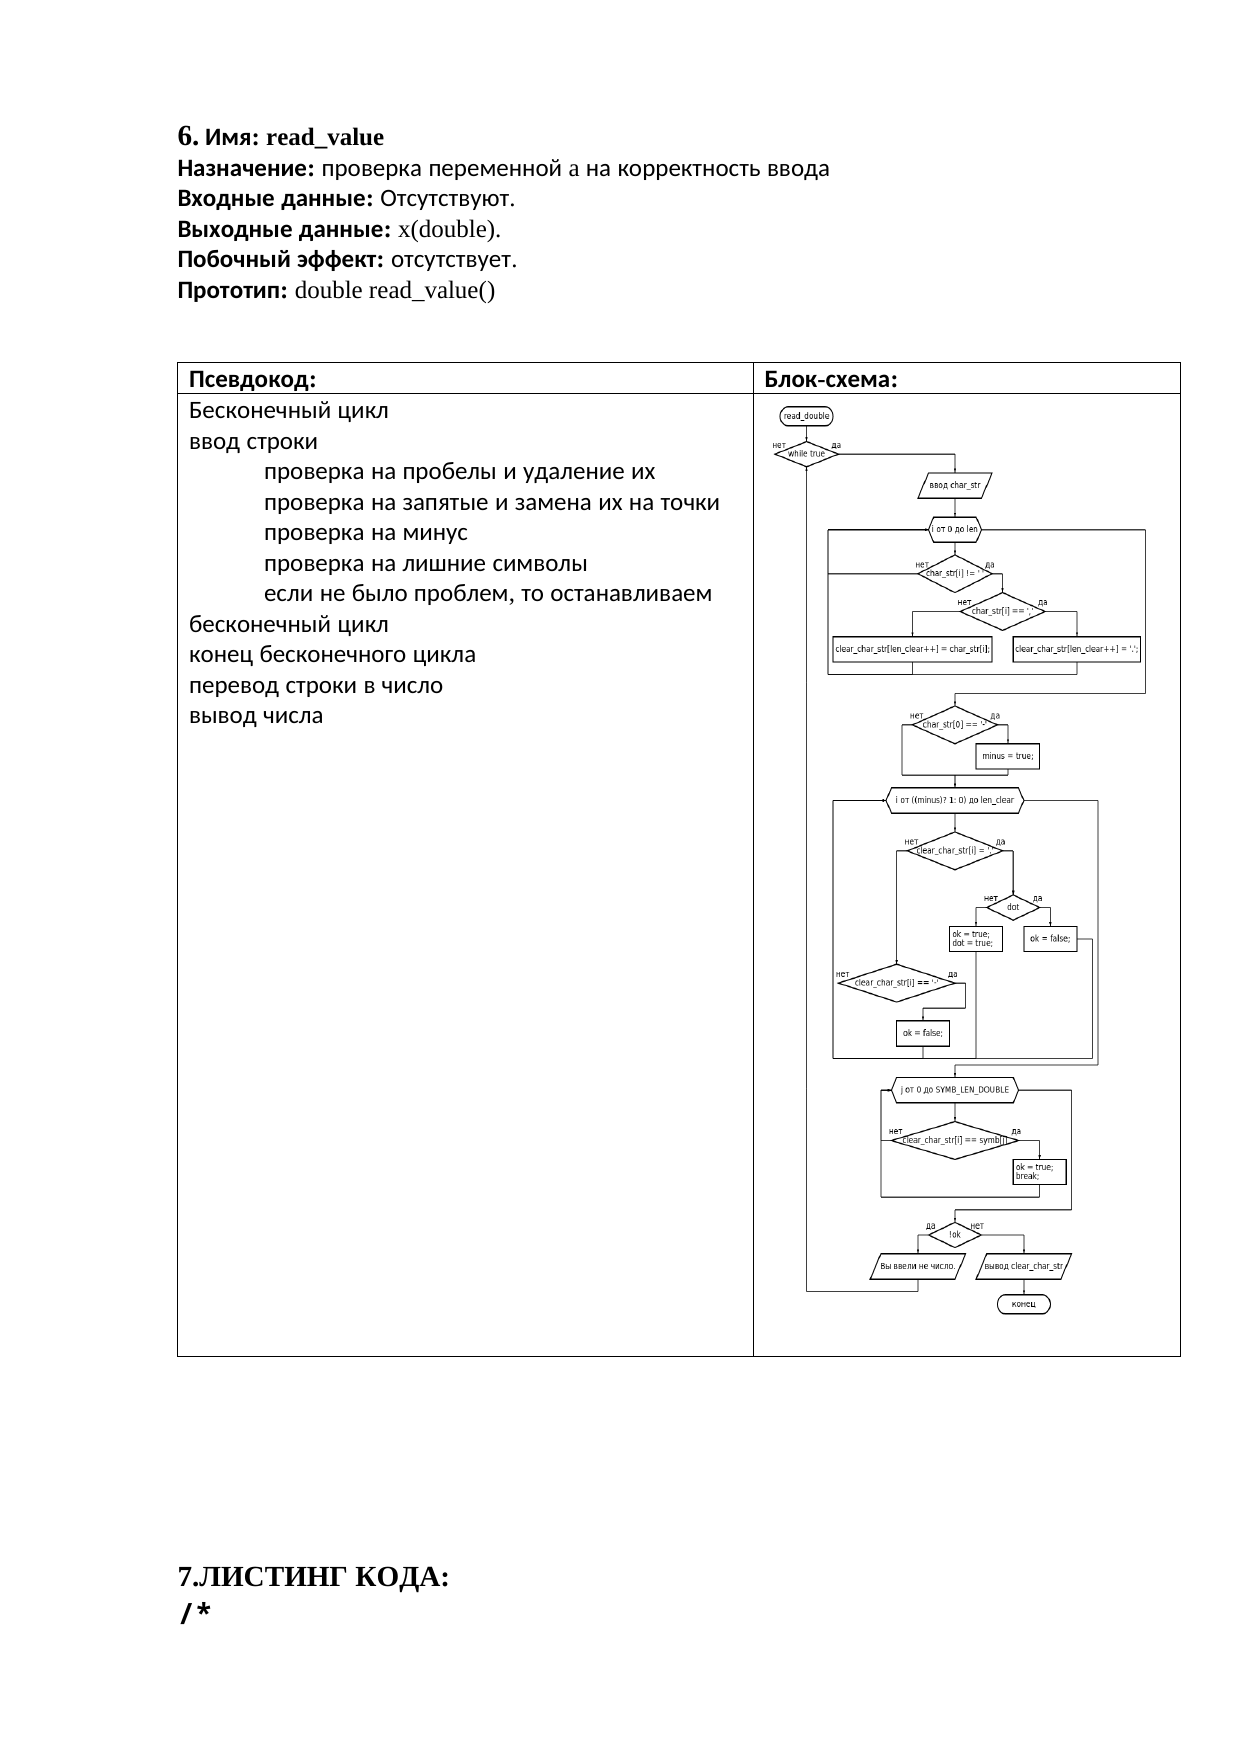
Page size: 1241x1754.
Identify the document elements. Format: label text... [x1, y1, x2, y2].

table_cell [754, 394, 1180, 1356]
picture [764, 394, 1156, 1326]
table_header Блок-схема: [754, 363, 1180, 393]
table_header Псевдокод: [178, 363, 753, 393]
text 6. Имя: read_value Назначение: проверка переменной a на корректность ввода Входные данные: Отсутствуют. Выходные данные: x(double). Побочный эффект: отсутствует. Прототип: double read_value() [177, 118, 1181, 362]
